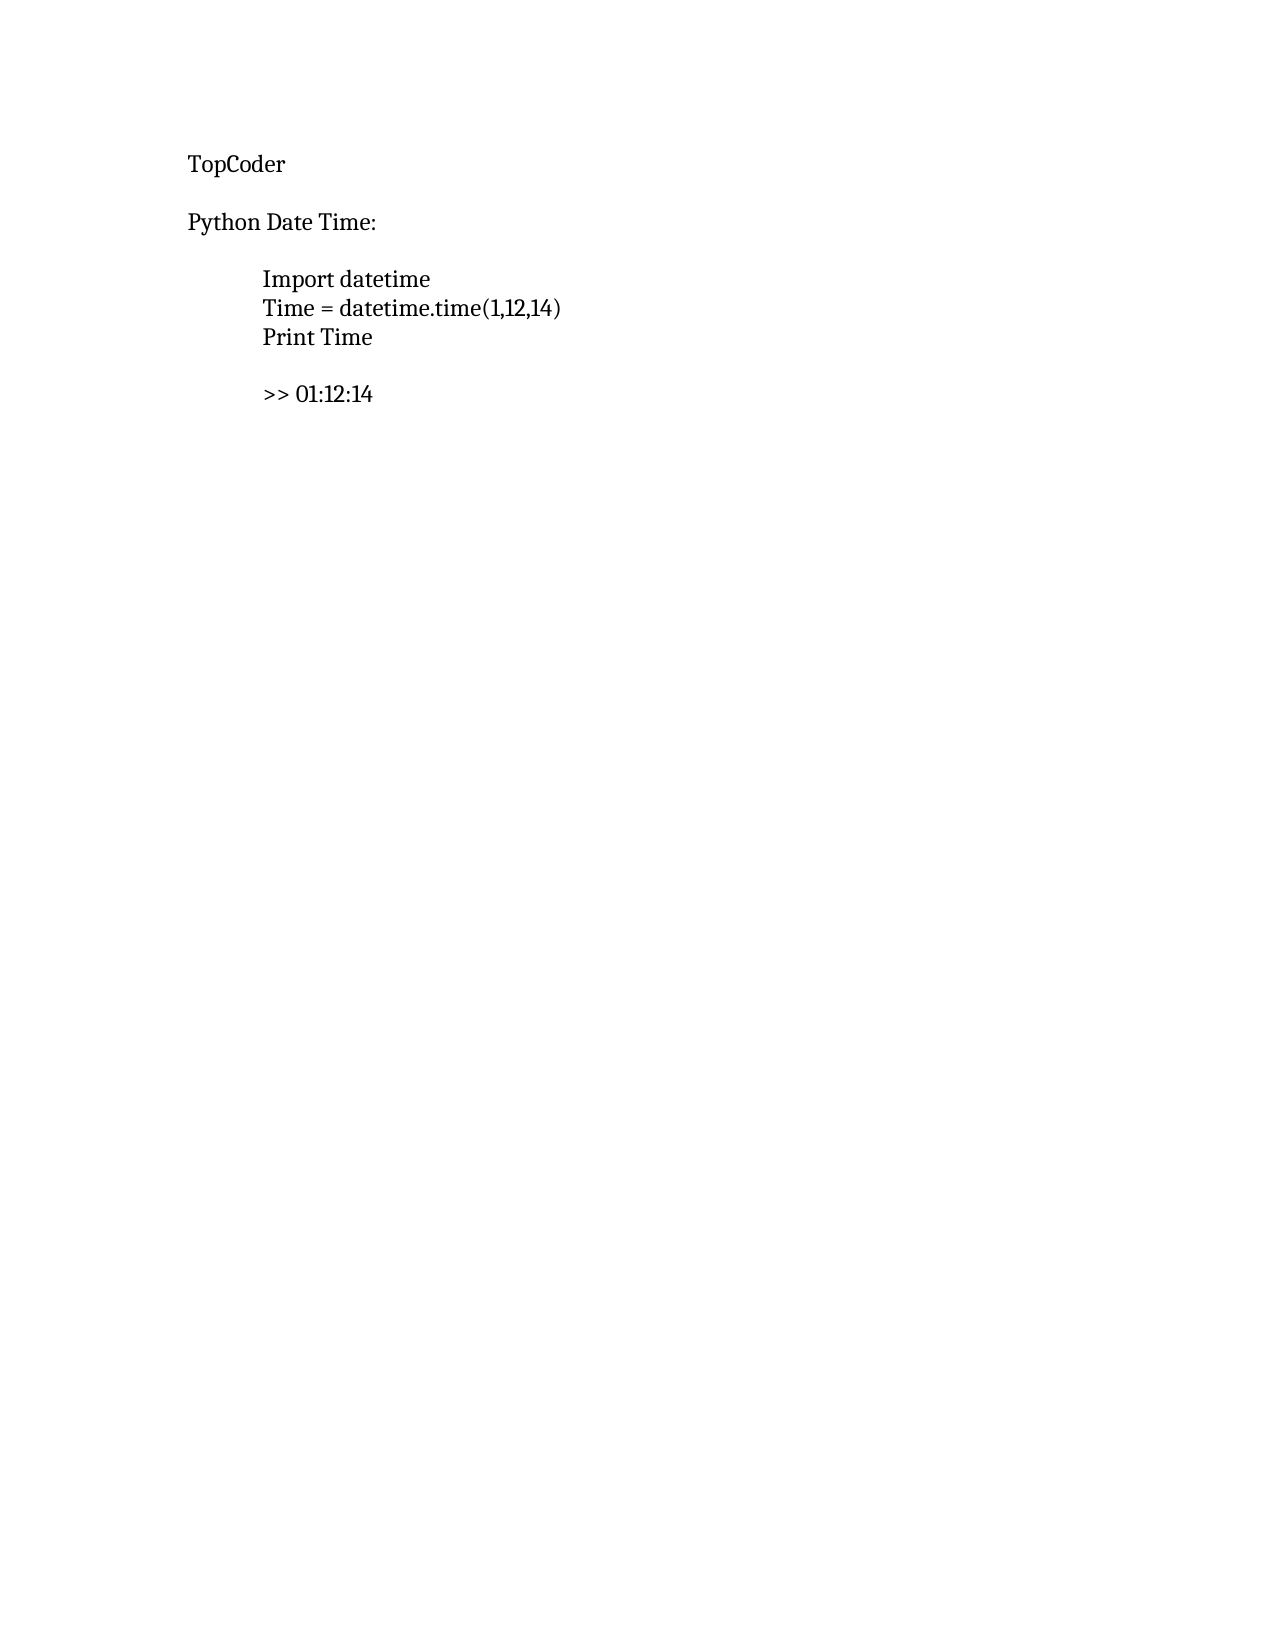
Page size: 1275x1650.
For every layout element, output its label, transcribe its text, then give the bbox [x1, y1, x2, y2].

text >> 01:12:14 [187, 380, 1087, 409]
text Time = datetime.time(1,12,14) [187, 294, 1087, 322]
text Python Date Time: [187, 207, 1087, 236]
text TopCoder [187, 150, 1087, 179]
text Print Time [187, 322, 1087, 351]
text Import datetime [187, 265, 1087, 294]
